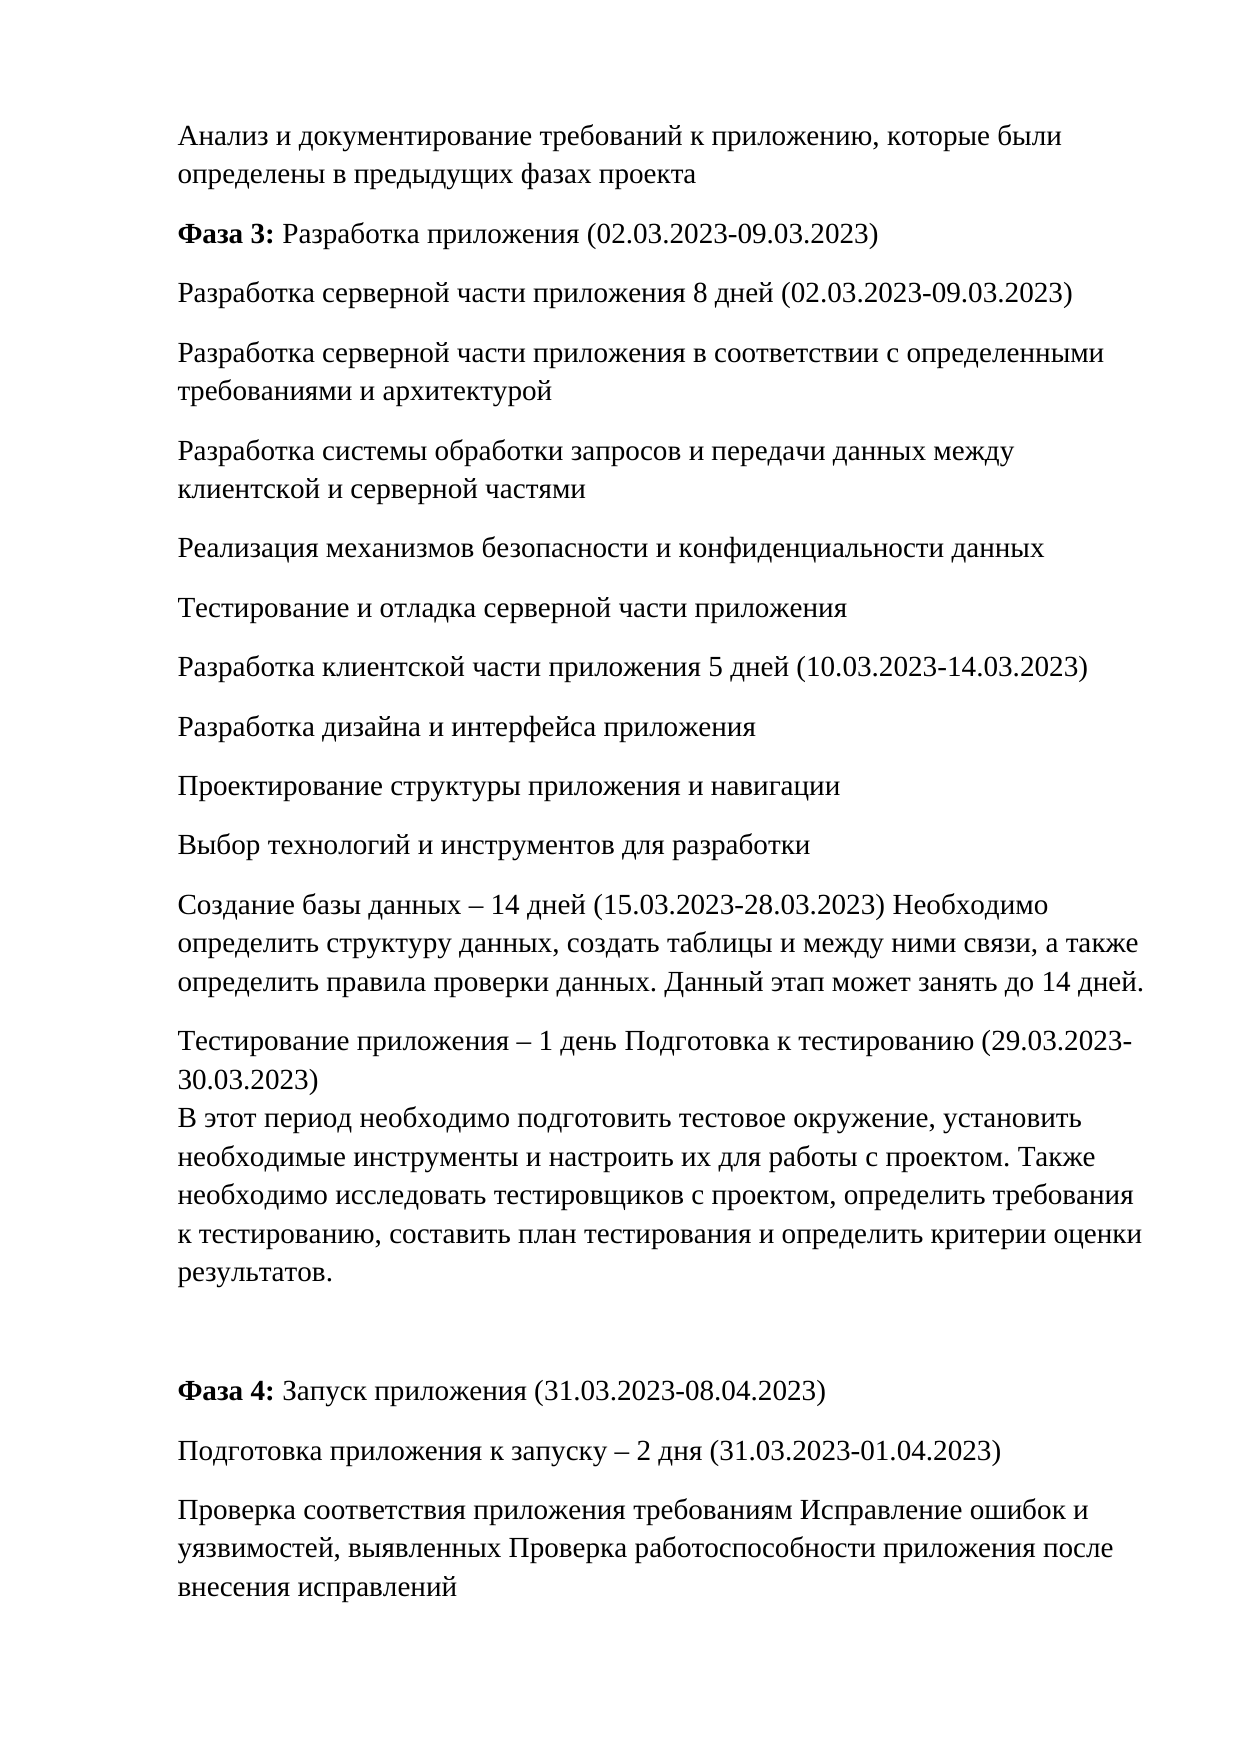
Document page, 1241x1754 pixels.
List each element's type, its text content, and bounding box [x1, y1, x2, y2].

text Разработка серверной части приложения в соответствии с определенными требованиями и архитектурой [177, 335, 1152, 407]
text Создание базы данных – 14 дней (15.03.2023-28.03.2023) Необходимо определить структуру данных, создать таблицы и между ними связи, а также определить правила проверки данных. Данный этап может занять до 14 дней. [177, 887, 1152, 997]
text Тестирование и отладка серверной части приложения [177, 590, 1152, 623]
text Выбор технологий и инструментов для разработки [177, 827, 1152, 861]
text В этот период необходимо подготовить тестовое окружение, установить необходимые инструменты и настроить их для работы с проектом. Также необходимо исследовать тестировщиков с проектом, определить требования к тестированию, составить план тестирования и определить критерии оценки результатов. [177, 1100, 1152, 1288]
text Подготовка приложения к запуску – 2 дня (31.03.2023-01.04.2023) [177, 1433, 1152, 1466]
text Анализ и документирование требований к приложению, которые были определены в предыдущих фазах проекта [177, 118, 1152, 190]
text Разработка дизайна и интерфейса приложения [177, 709, 1152, 742]
text Разработка системы обработки запросов и передачи данных между клиентской и серверной частями [177, 433, 1152, 505]
text Фаза 3: Разработка приложения (02.03.2023-09.03.2023) [177, 216, 1152, 249]
text Разработка клиентской части приложения 5 дней (10.03.2023-14.03.2023) [177, 649, 1152, 683]
text Разработка серверной части приложения 8 дней (02.03.2023-09.03.2023) [177, 275, 1152, 309]
text Проверка соответствия приложения требованиям Исправление ошибок и уязвимостей, выявленных Проверка работоспособности приложения после внесения исправлений [177, 1492, 1152, 1603]
text Фаза 4: Запуск приложения (31.03.2023-08.04.2023) [177, 1373, 1152, 1407]
text Проектирование структуры приложения и навигации [177, 768, 1152, 802]
text Тестирование приложения – 1 день Подготовка к тестированию (29.03.2023-30.03.2023) [177, 1023, 1152, 1095]
text Реализация механизмов безопасности и конфиденциальности данных [177, 531, 1152, 564]
